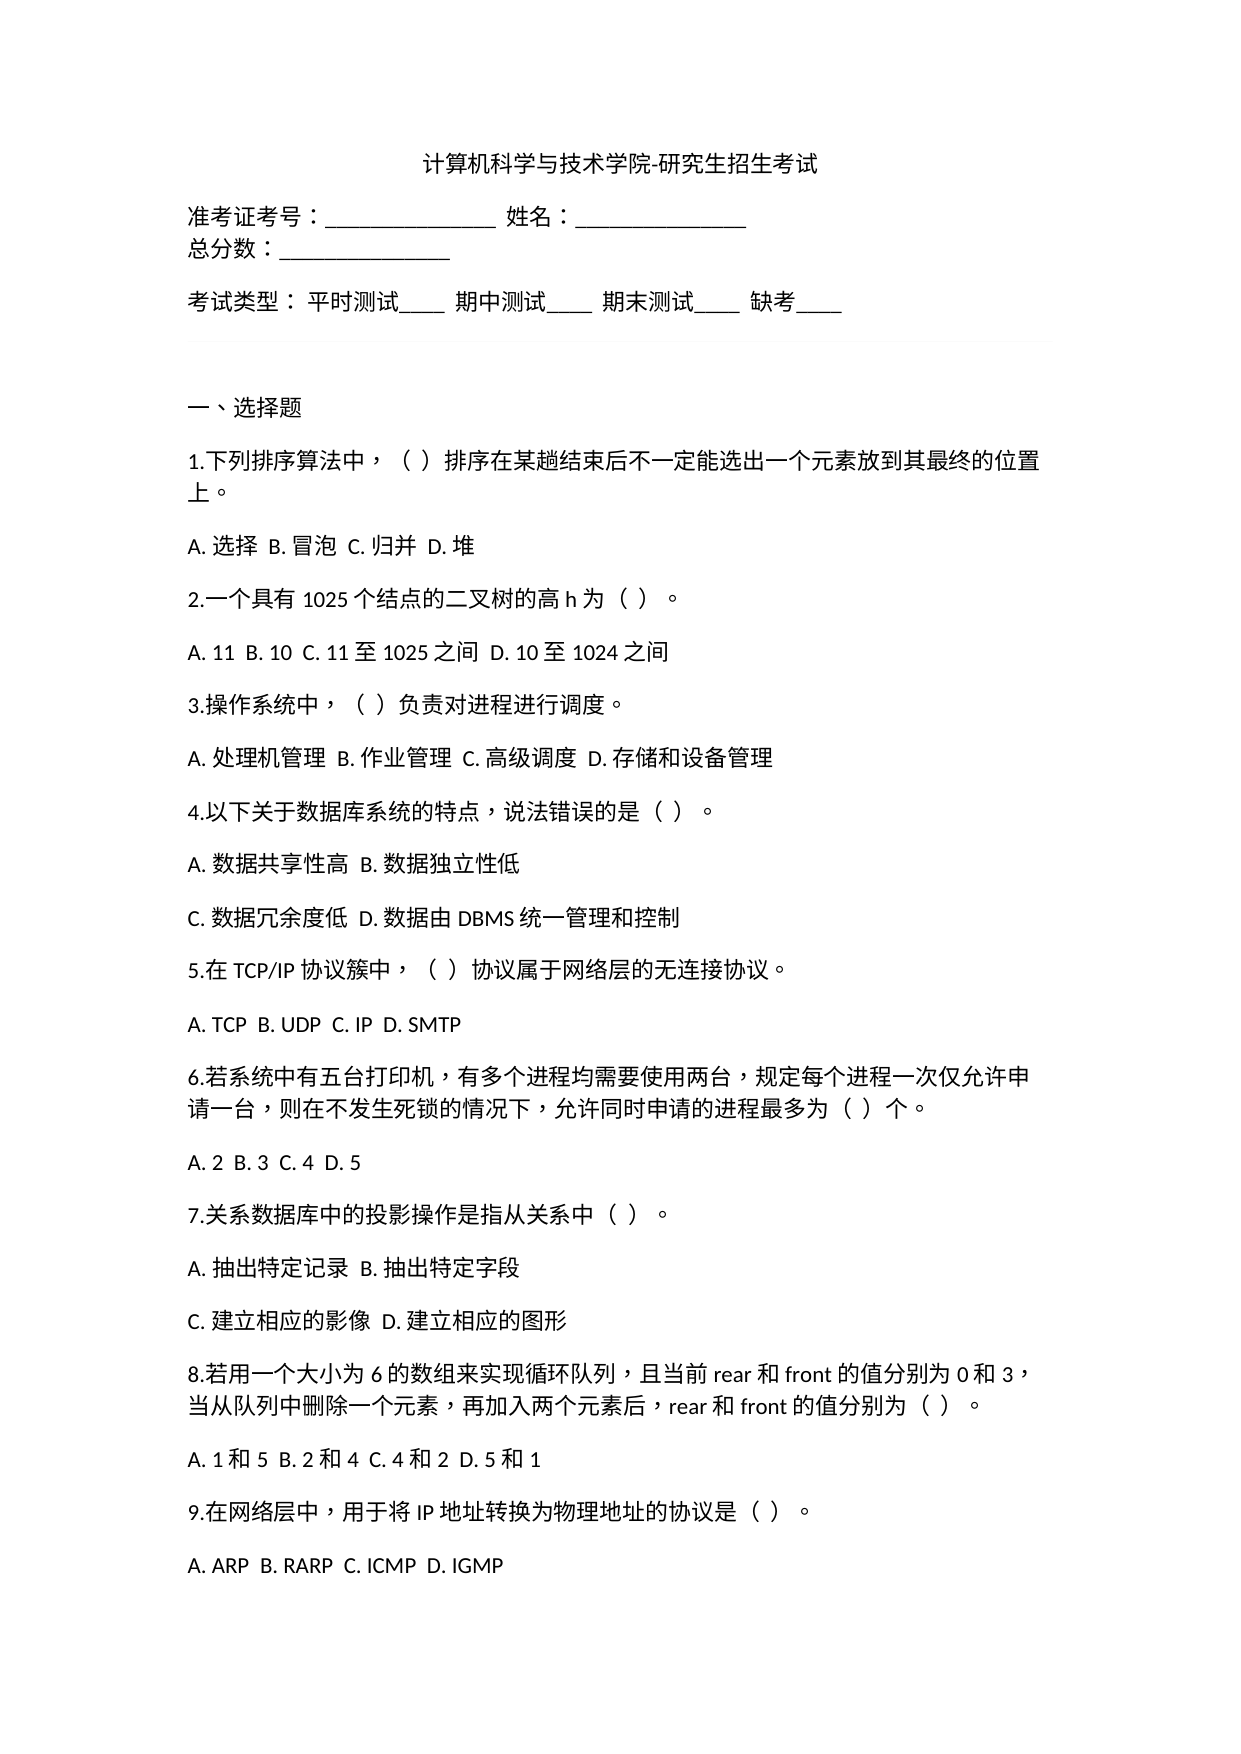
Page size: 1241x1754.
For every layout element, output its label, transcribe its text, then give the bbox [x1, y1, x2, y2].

text 考试类型： 平时测试____ 期中测试____ 期末测试____ 缺考____ [187, 288, 1053, 316]
text 计算机科学与技术学院-研究生招生考试 [187, 150, 1053, 178]
text A. TCP B. UDP C. IP D. SMTP [187, 1010, 1053, 1038]
text 4.以下关于数据库系统的特点，说法错误的是（ ）。 [187, 798, 1053, 826]
text 准考证考号：_______________ 姓名：_______________ 总分数：_______________ [187, 203, 1053, 263]
text 一、选择题 [187, 394, 1053, 422]
text 2.一个具有 1025 个结点的二叉树的高 h 为（ ）。 [187, 586, 1053, 613]
text 3.操作系统中，（ ）负责对进程进行调度。 [187, 692, 1053, 719]
text A. 2 B. 3 C. 4 D. 5 [187, 1148, 1053, 1176]
text A. 抽出特定记录 B. 抽出特定字段 [187, 1254, 1053, 1282]
text C. 建立相应的影像 D. 建立相应的图形 [187, 1307, 1053, 1335]
text A. 数据共享性高 B. 数据独立性低 [187, 851, 1053, 879]
text 9.在网络层中，用于将 IP 地址转换为物理地址的协议是（ ）。 [187, 1498, 1053, 1526]
text 1.下列排序算法中，（ ）排序在某趟结束后不一定能选出一个元素放到其最终的位置上。 [187, 447, 1053, 507]
text 8.若用一个大小为 6 的数组来实现循环队列，且当前 rear 和 front 的值分别为 0 和 3，当从队列中删除一个元素，再加入两个元素后，rear 和 front 的值分别为（ ）。 [187, 1360, 1053, 1420]
text A. 11 B. 10 C. 11 至 1025 之间 D. 10 至 1024 之间 [187, 638, 1053, 667]
text A. 处理机管理 B. 作业管理 C. 高级调度 D. 存储和设备管理 [187, 744, 1053, 773]
text 6.若系统中有五台打印机，有多个进程均需要使用两台，规定每个进程一次仅允许申请一台，则在不发生死锁的情况下，允许同时申请的进程最多为（ ）个。 [187, 1063, 1053, 1123]
text 5.在 TCP/IP 协议簇中，（ ）协议属于网络层的无连接协议。 [187, 957, 1053, 985]
text C. 数据冗余度低 D. 数据由 DBMS 统一管理和控制 [187, 904, 1053, 932]
text A. 1 和 5 B. 2 和 4 C. 4 和 2 D. 5 和 1 [187, 1445, 1053, 1473]
text 7.关系数据库中的投影操作是指从关系中（ ）。 [187, 1201, 1053, 1229]
text A. 选择 B. 冒泡 C. 归并 D. 堆 [187, 532, 1053, 561]
text A. ARP B. RARP C. ICMP D. IGMP [187, 1551, 1053, 1579]
